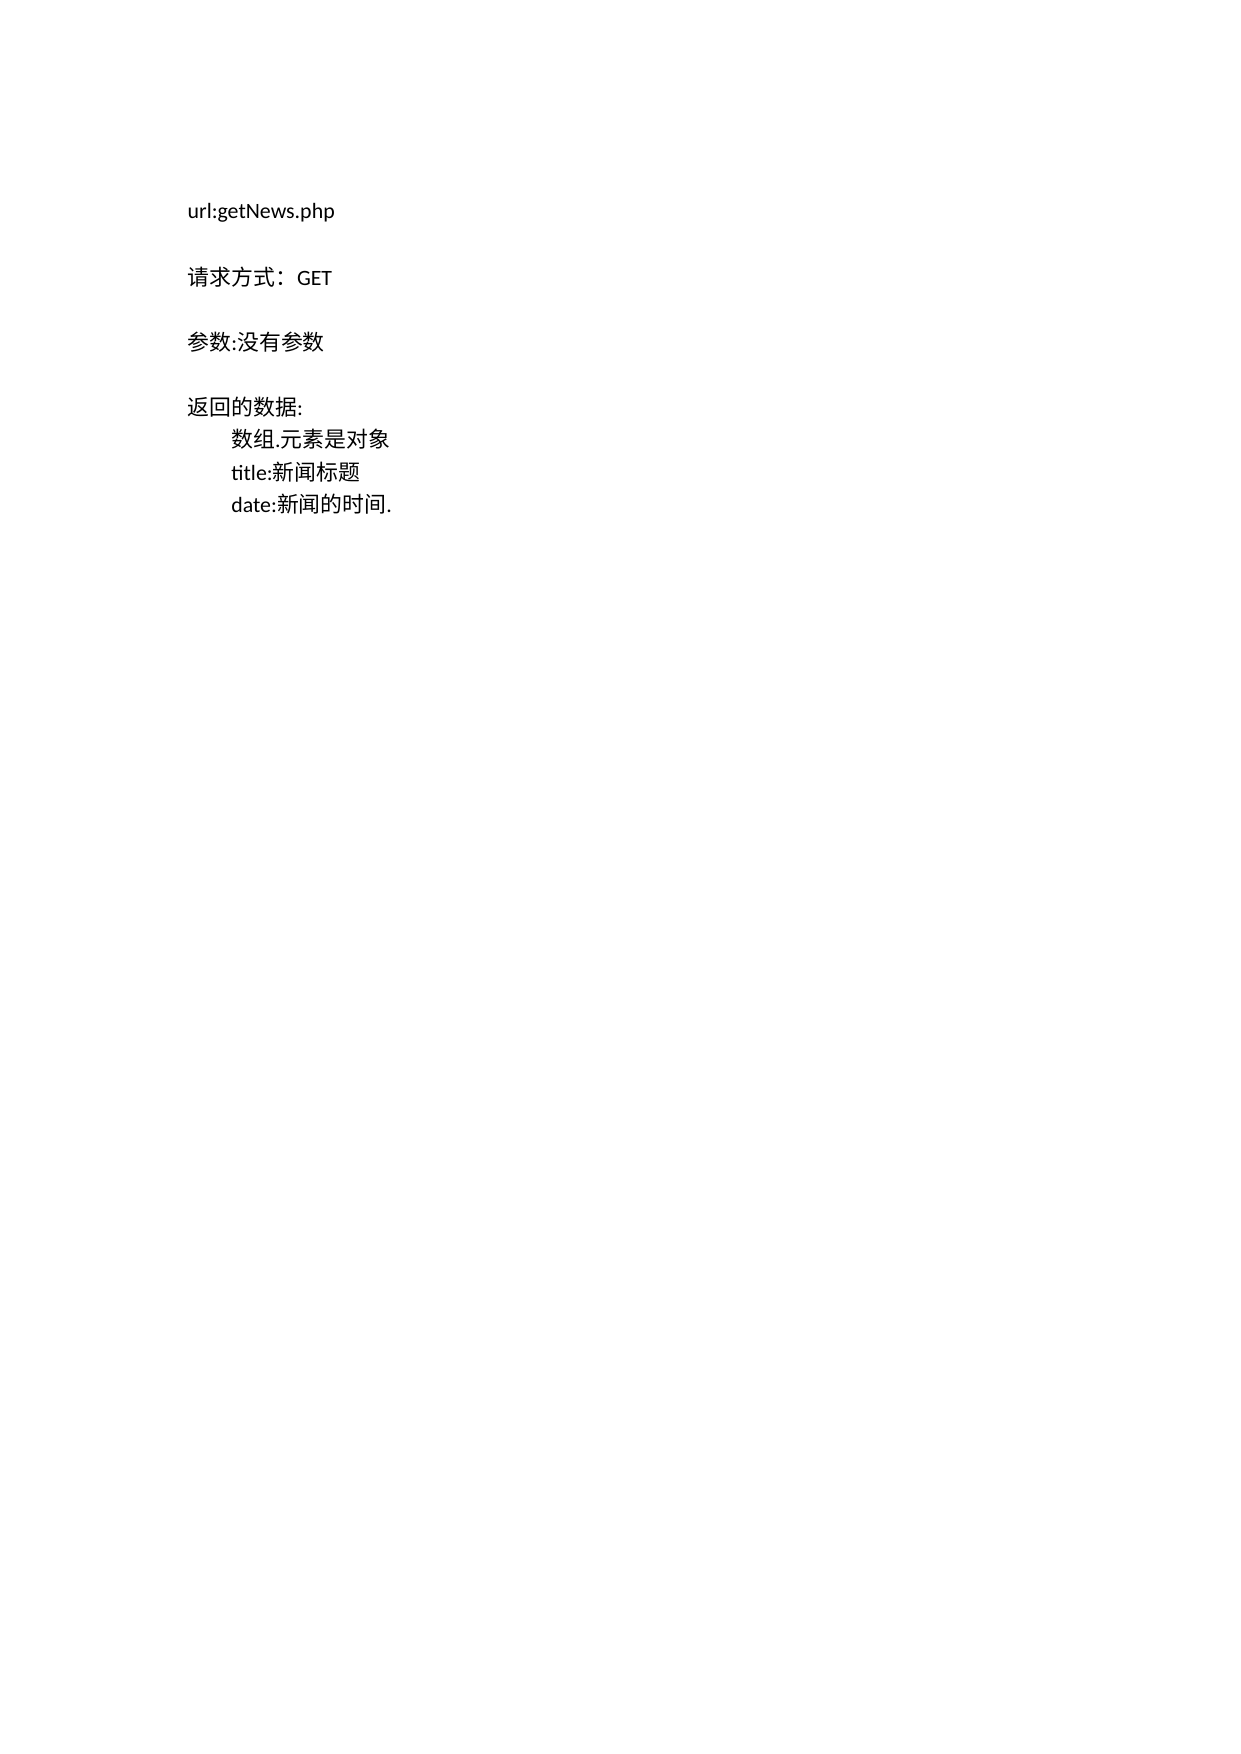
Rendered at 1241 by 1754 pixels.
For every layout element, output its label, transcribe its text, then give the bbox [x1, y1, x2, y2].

text date:新闻的时间. [187, 487, 1053, 519]
text 数组.元素是对象 [187, 422, 1053, 454]
text title:新闻标题 [187, 454, 1053, 487]
text 请求方式：GET [187, 259, 1053, 292]
text 返回的数据: [187, 389, 1053, 422]
text 参数:没有参数 [187, 324, 1053, 357]
text url:getNews.php [187, 194, 1053, 227]
